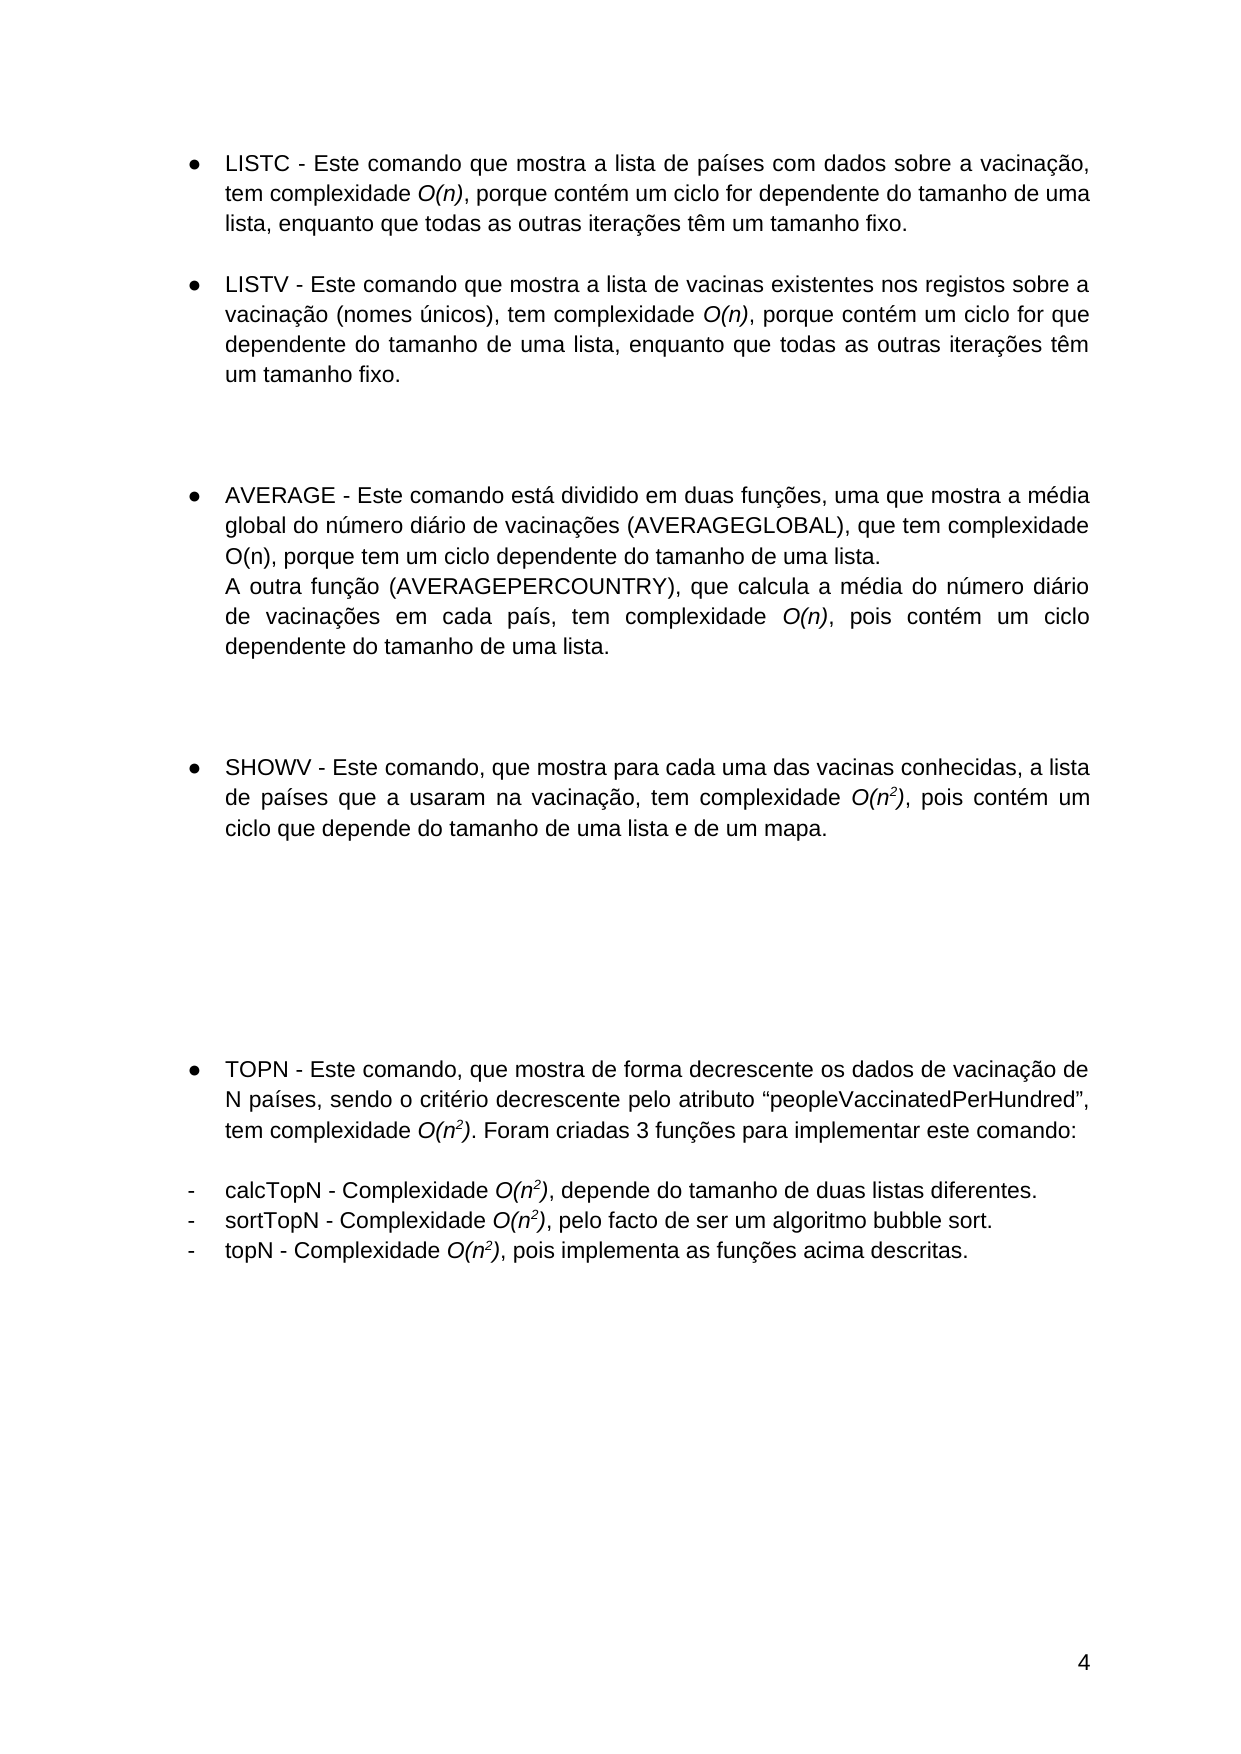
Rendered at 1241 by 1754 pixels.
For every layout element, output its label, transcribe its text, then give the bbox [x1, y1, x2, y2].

list SHOWV - Este comando, que mostra para cada uma das vacinas conhecidas, a lista de países que a usaram na vacinação, tem complexidade O(n2), pois contém um ciclo que depende do tamanho de uma lista e de um mapa. [187, 754, 1090, 841]
list sortTopN - Complexidade O(n2), pelo facto de ser um algoritmo bubble sort. [187, 1207, 1090, 1234]
text A outra função (AVERAGEPERCOUNTRY), que calcula a média do número diário de vacinações em cada país, tem complexidade O(n), pois contém um ciclo dependente do tamanho de uma lista. [225, 573, 1090, 660]
list AVERAGE - Este comando está dividido em duas funções, uma que mostra a média global do número diário de vacinações (AVERAGEGLOBAL), que tem complexidade O(n), porque tem um ciclo dependente do tamanho de uma lista. [187, 482, 1090, 569]
list topN - Complexidade O(n2), pois implementa as funções acima descritas. [187, 1237, 1090, 1264]
list calcTopN - Complexidade O(n2), depende do tamanho de duas listas diferentes. [187, 1177, 1090, 1203]
list LISTV - Este comando que mostra a lista de vacinas existentes nos registos sobre a vacinação (nomes únicos), tem complexidade O(n), porque contém um ciclo for que dependente do tamanho de uma lista, enquanto que todas as outras iterações têm um tamanho fixo. [187, 271, 1090, 388]
list TOPN - Este comando, que mostra de forma decrescente os dados de vacinação de N países, sendo o critério decrescente pelo atributo “peopleVaccinatedPerHundred”, tem complexidade O(n2). Foram criadas 3 funções para implementar este comando: [187, 1056, 1090, 1143]
list LISTC - Este comando que mostra a lista de países com dados sobre a vacinação, tem complexidade O(n), porque contém um ciclo for dependente do tamanho de uma lista, enquanto que todas as outras iterações têm um tamanho fixo. [187, 150, 1090, 237]
